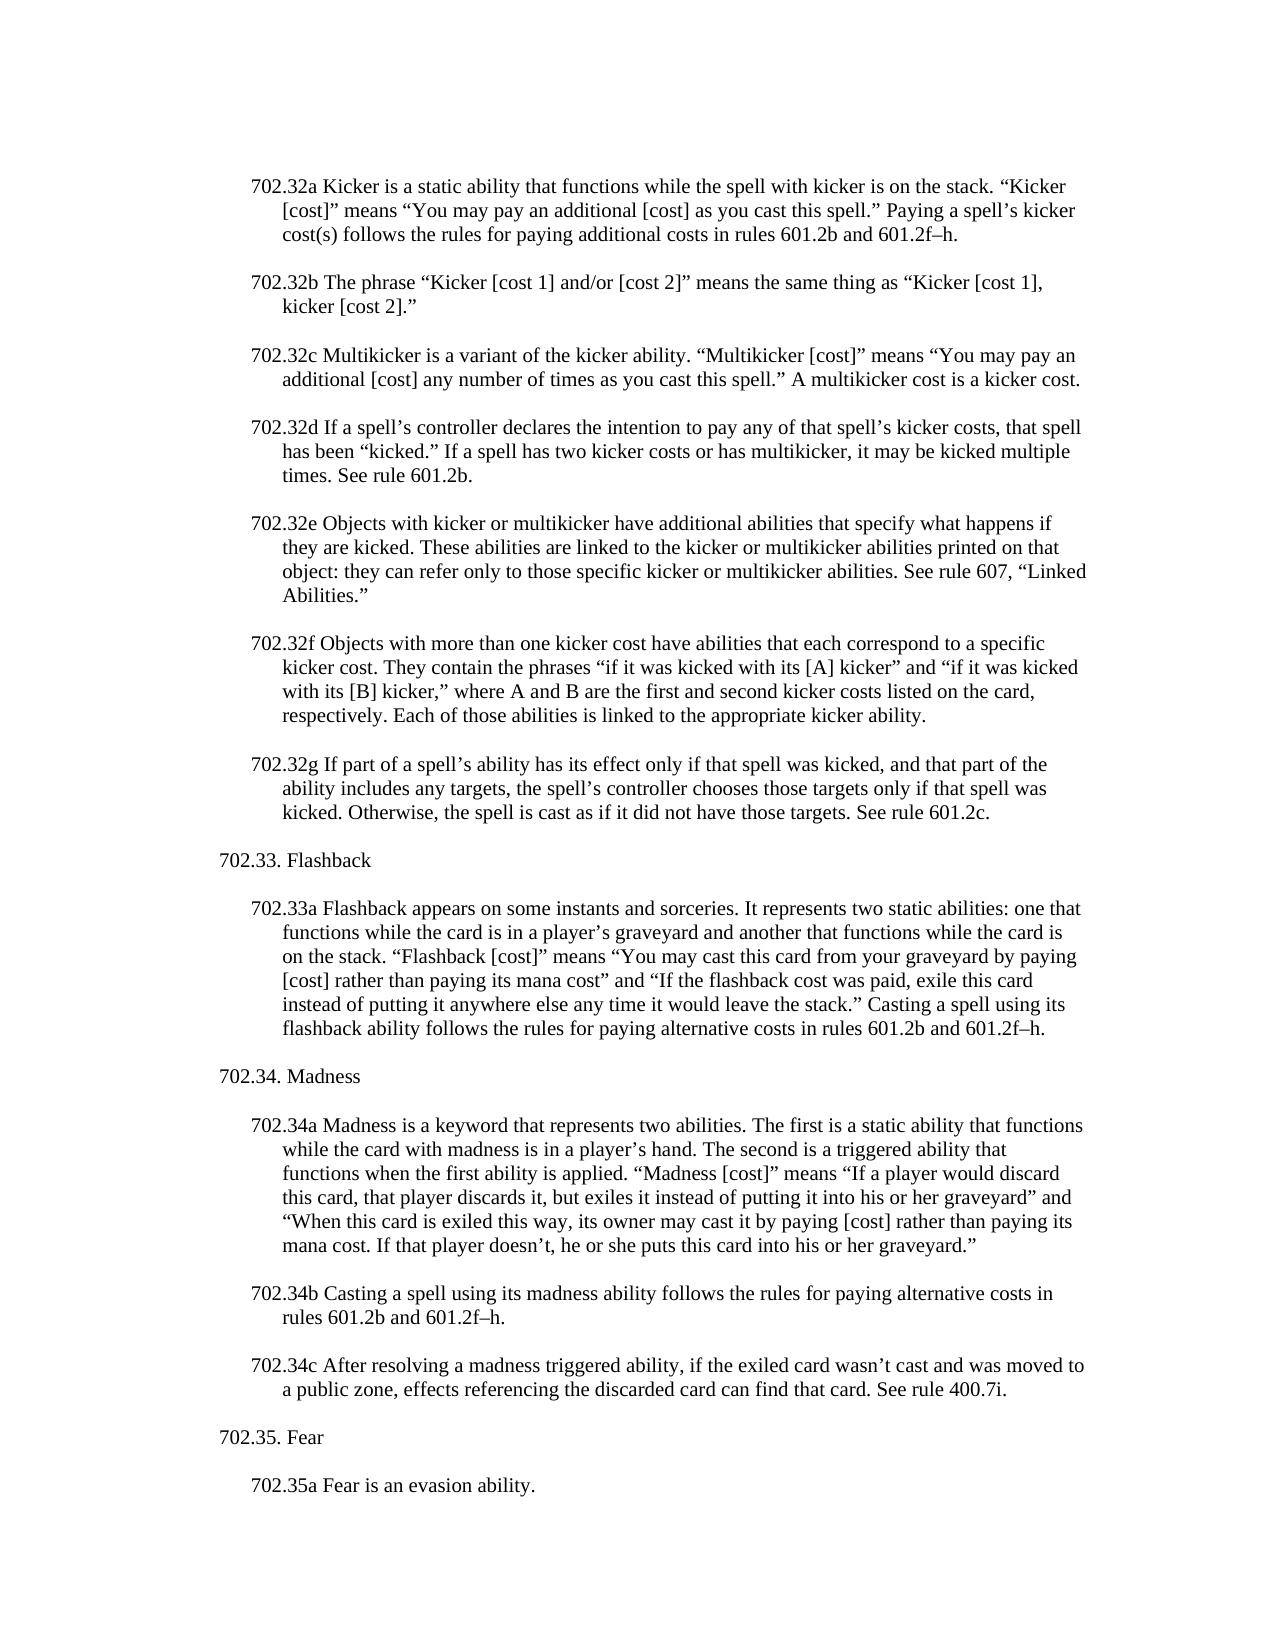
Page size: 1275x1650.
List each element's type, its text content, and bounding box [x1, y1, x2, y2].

text 702.35a Fear is an evasion ability. [251, 1473, 1087, 1497]
text 702.34a Madness is a keyword that represents two abilities. The first is a static ability that functions while the card with madness is in a player’s hand. The second is a triggered ability that functions when the first ability is applied. “Madness [cost]” means “If a player would discard this card, that player discards it, but exiles it instead of putting it into his or her graveyard” and “When this card is exiled this way, its owner may cast it by paying [cost] rather than paying its mana cost. If that player doesn’t, he or she puts this card into his or her graveyard.” [251, 1112, 1087, 1257]
text 702.32a Kicker is a static ability that functions while the spell with kicker is on the stack. “Kicker [cost]” means “You may pay an additional [cost] as you cast this spell.” Paying a spell’s kicker cost(s) follows the rules for paying additional costs in rules 601.2b and 601.2f–h. [251, 174, 1087, 246]
text 702.33a Flashback appears on some instants and sorceries. It represents two static abilities: one that functions while the card is in a player’s graveyard and another that functions while the card is on the stack. “Flashback [cost]” means “You may cast this card from your graveyard by paying [cost] rather than paying its mana cost” and “If the flashback cost was paid, exile this card instead of putting it anywhere else any time it would leave the stack.” Casting a spell using its flashback ability follows the rules for paying alternative costs in rules 601.2b and 601.2f–h. [251, 896, 1087, 1040]
text 702.35. Fear [219, 1425, 1087, 1449]
text 702.34c After resolving a madness triggered ability, if the exiled card wasn’t cast and was moved to a public zone, effects referencing the discarded card can find that card. See rule 400.7i. [251, 1353, 1087, 1401]
text 702.32b The phrase “Kicker [cost 1] and/or [cost 2]” means the same thing as “Kicker [cost 1], kicker [cost 2].” [251, 270, 1087, 318]
text 702.32g If part of a spell’s ability has its effect only if that spell was kicked, and that part of the ability includes any targets, the spell’s controller chooses those targets only if that spell was kicked. Otherwise, the spell is cast as if it did not have those targets. See rule 601.2c. [251, 752, 1087, 824]
text 702.32e Objects with kicker or multikicker have additional abilities that specify what happens if they are kicked. These abilities are linked to the kicker or multikicker abilities printed on that object: they can refer only to those specific kicker or multikicker abilities. See rule 607, “Linked Abilities.” [251, 511, 1087, 607]
text 702.32c Multikicker is a variant of the kicker ability. “Multikicker [cost]” means “You may pay an additional [cost] any number of times as you cast this spell.” A multikicker cost is a kicker cost. [251, 342, 1087, 391]
text 702.32d If a spell’s controller declares the intention to pay any of that spell’s kicker costs, that spell has been “kicked.” If a spell has two kicker costs or has multikicker, it may be kicked multiple times. See rule 601.2b. [251, 415, 1087, 487]
text 702.34. Madness [219, 1064, 1087, 1088]
text 702.34b Casting a spell using its madness ability follows the rules for paying alternative costs in rules 601.2b and 601.2f–h. [251, 1281, 1087, 1329]
text 702.33. Flashback [219, 848, 1087, 872]
text 702.32f Objects with more than one kicker cost have abilities that each correspond to a specific kicker cost. They contain the phrases “if it was kicked with its [A] kicker” and “if it was kicked with its [B] kicker,” where A and B are the first and second kicker costs listed on the card, respectively. Each of those abilities is linked to the appropriate kicker ability. [251, 631, 1087, 727]
